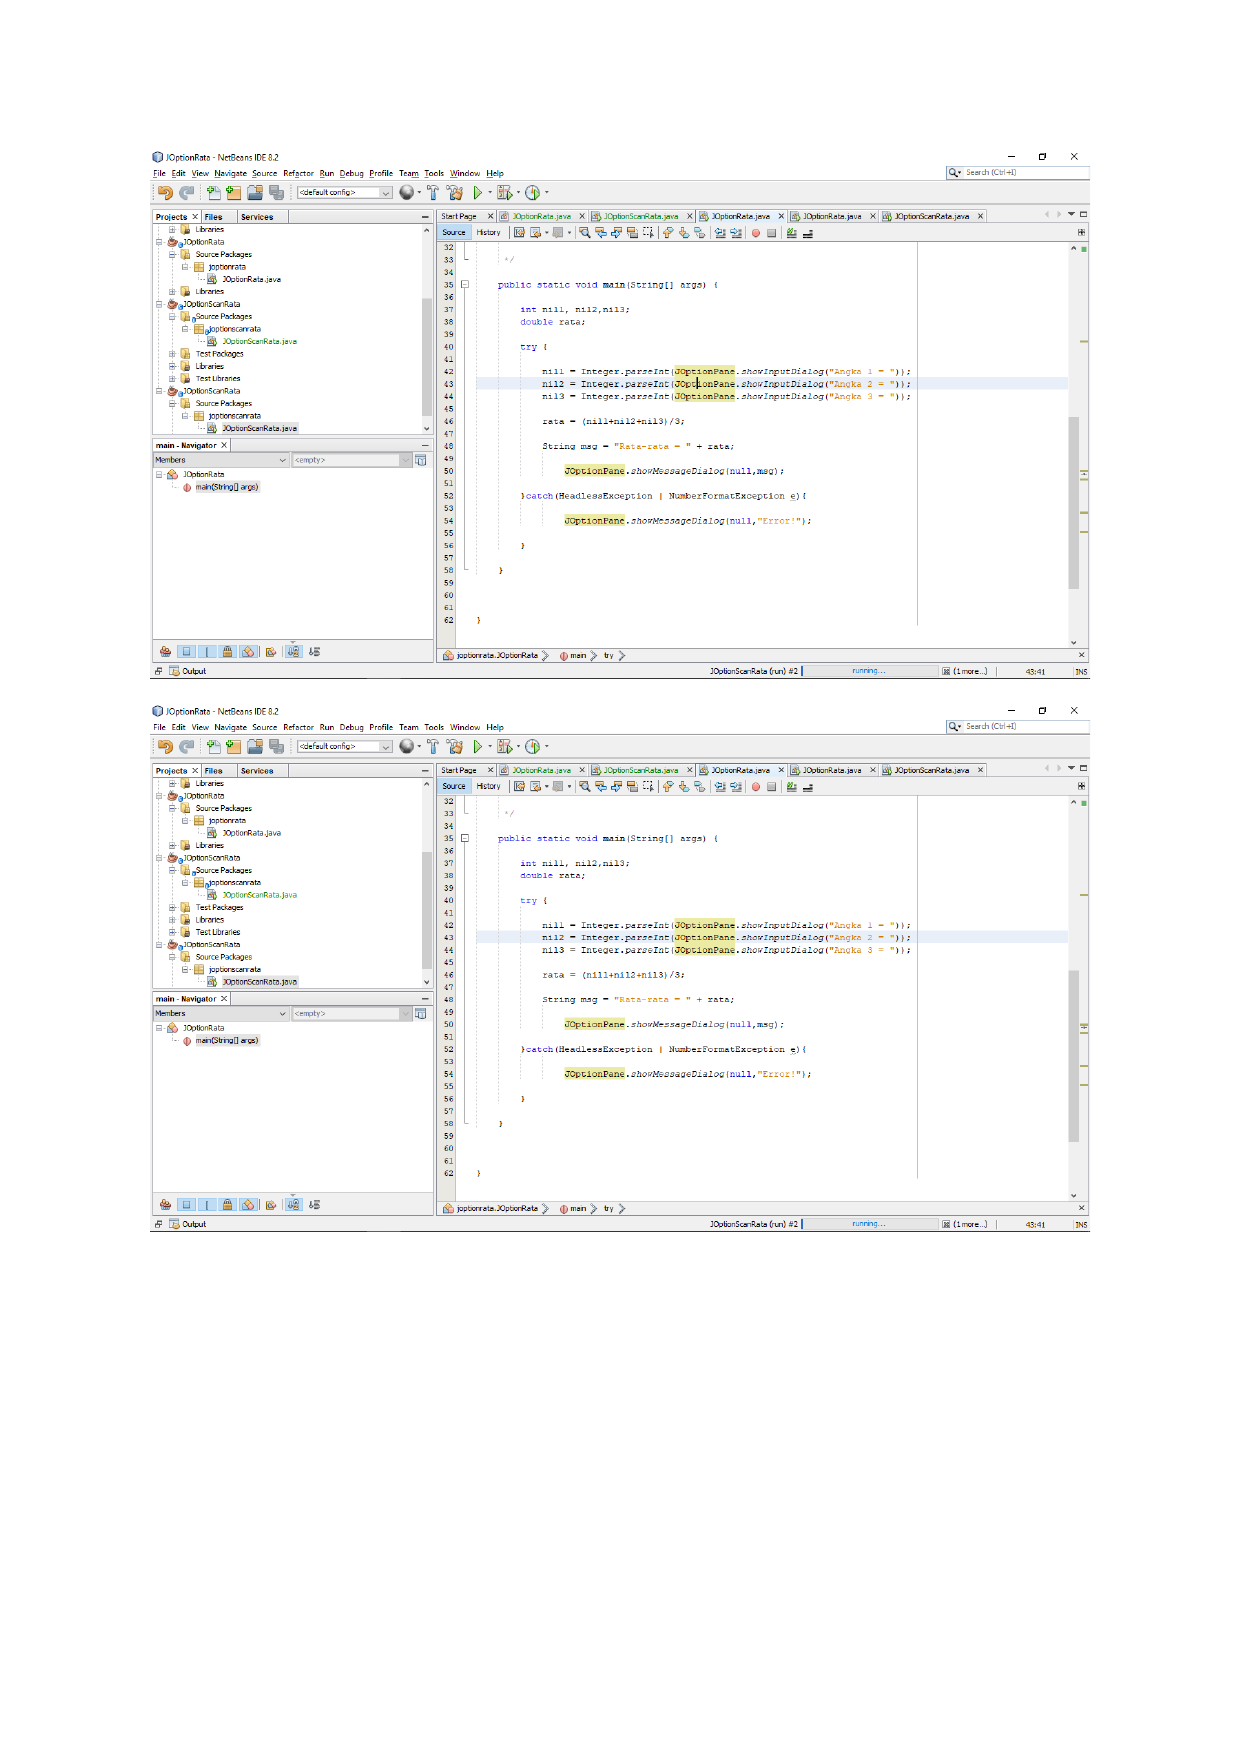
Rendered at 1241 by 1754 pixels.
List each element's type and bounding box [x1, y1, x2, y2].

picture [150, 150, 1091, 679]
picture [150, 703, 1091, 1232]
